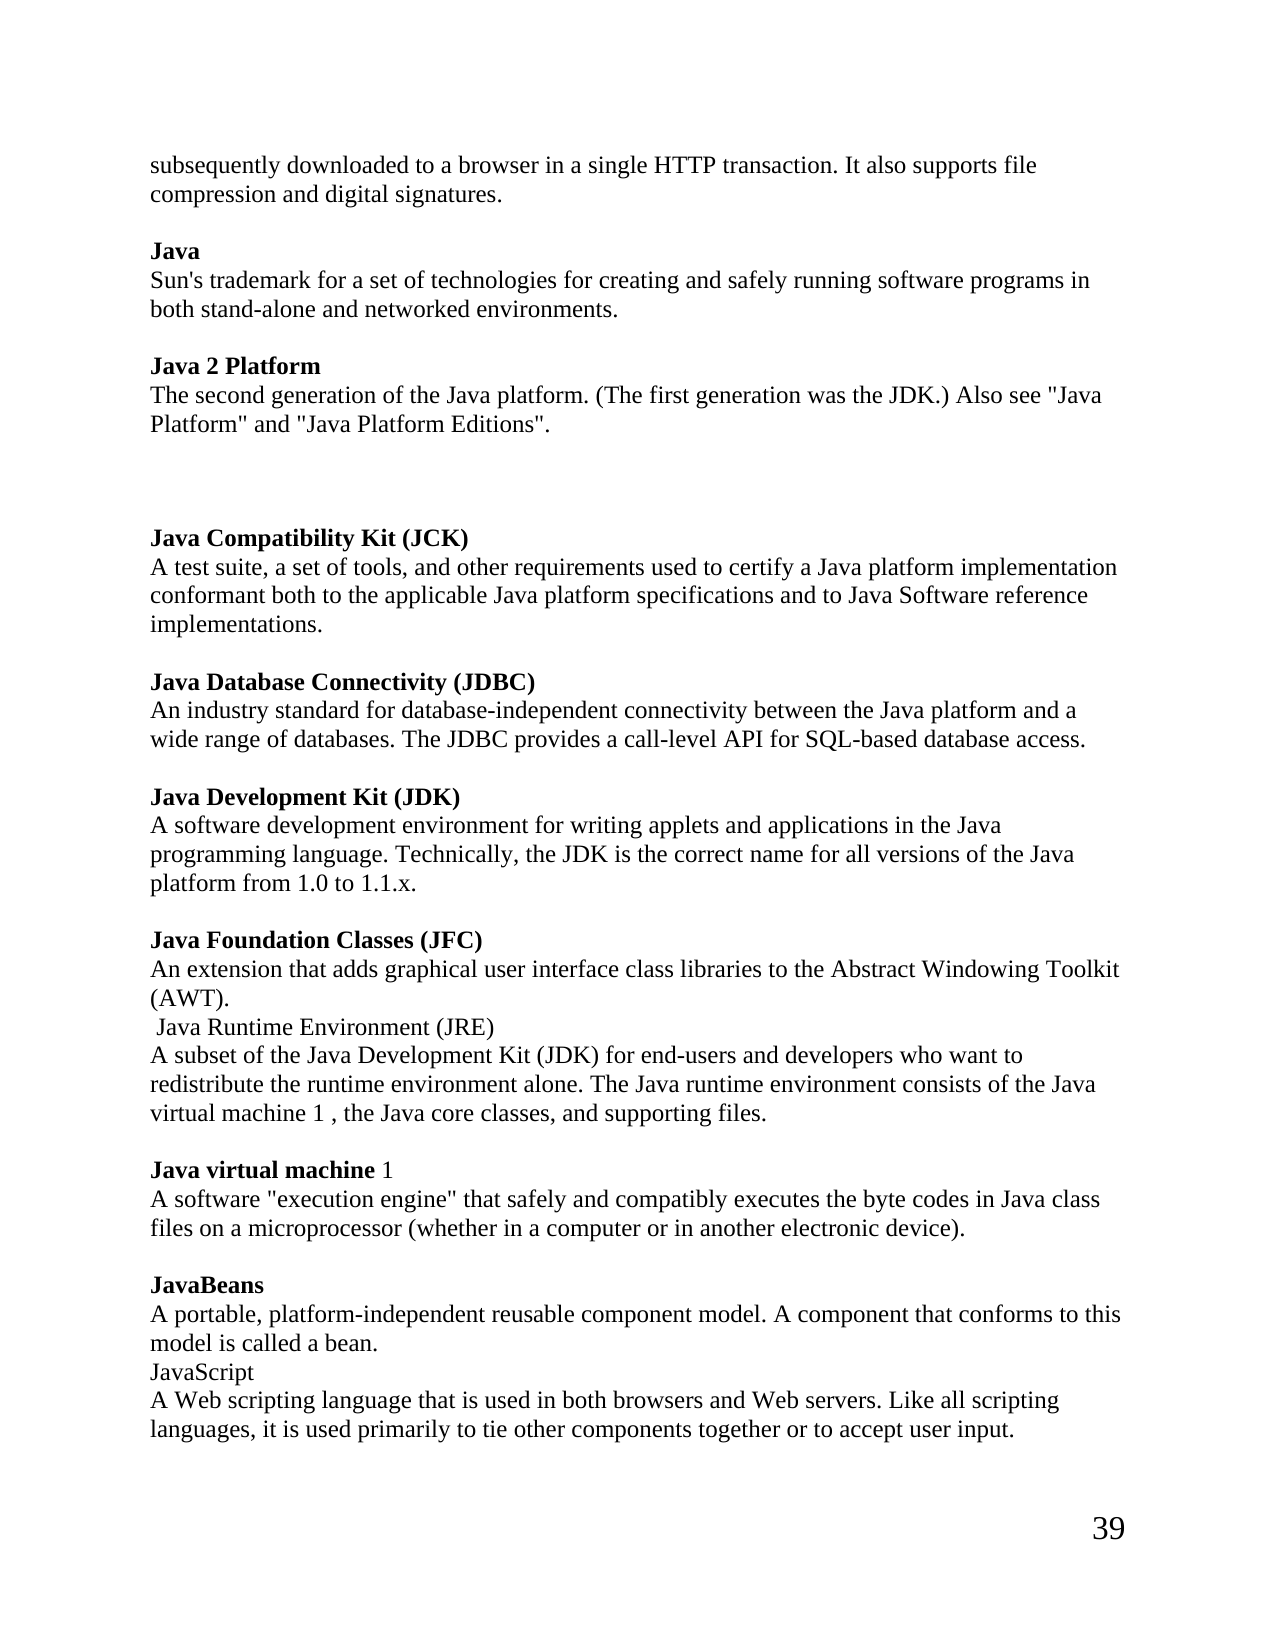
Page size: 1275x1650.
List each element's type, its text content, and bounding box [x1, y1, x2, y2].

text Java Compatibility Kit (JCK) [150, 523, 1125, 552]
text JavaBeans [150, 1271, 1125, 1299]
text Java Foundation Classes (JFC) [150, 926, 1125, 954]
text The second generation of the Java platform. (The first generation was the JDK.) Also see "Java Platform" and "Java Platform Editions". [150, 380, 1125, 437]
text Sun's trademark for a set of technologies for creating and safely running software programs in both stand-alone and networked environments. [150, 265, 1125, 322]
text JavaScript [150, 1357, 1125, 1386]
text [150, 150, 1125, 207]
text A software development environment for writing applets and applications in the Java programming language. Technically, the JDK is the correct name for all versions of the Java platform from 1.0 to 1.1.x. [150, 811, 1125, 897]
text A test suite, a set of tools, and other requirements used to certify a Java platform implementation conformant both to the applicable Java platform specifications and to Java Software reference implementations. [150, 552, 1125, 638]
text A subset of the Java Development Kit (JDK) for end-users and developers who want to redistribute the runtime environment alone. The Java runtime environment consists of the Java virtual machine 1 , the Java core classes, and supporting files. [150, 1041, 1125, 1127]
text A Web scripting language that is used in both browsers and Web servers. Like all scripting languages, it is used primarily to tie other components together or to accept user input. [150, 1386, 1125, 1443]
text Java virtual machine 1 [150, 1156, 1125, 1184]
text A portable, platform-independent reusable component model. A component that conforms to this model is called a bean. [150, 1299, 1125, 1357]
text A software "execution engine" that safely and compatibly executes the byte codes in Java class files on a microprocessor (whether in a computer or in another electronic device). [150, 1184, 1125, 1242]
text Java 2 Platform [150, 351, 1125, 380]
text An industry standard for database-independent connectivity between the Java platform and a wide range of databases. The JDBC provides a call-level API for SQL-based database access. [150, 696, 1125, 753]
text Java [150, 236, 1125, 265]
text Java Runtime Environment (JRE) [150, 1012, 1125, 1041]
text Java Development Kit (JDK) [150, 782, 1125, 811]
text An extension that adds graphical user interface class libraries to the Abstract Windowing Toolkit (AWT). [150, 954, 1125, 1012]
text Java Database Connectivity (JDBC) [150, 667, 1125, 696]
